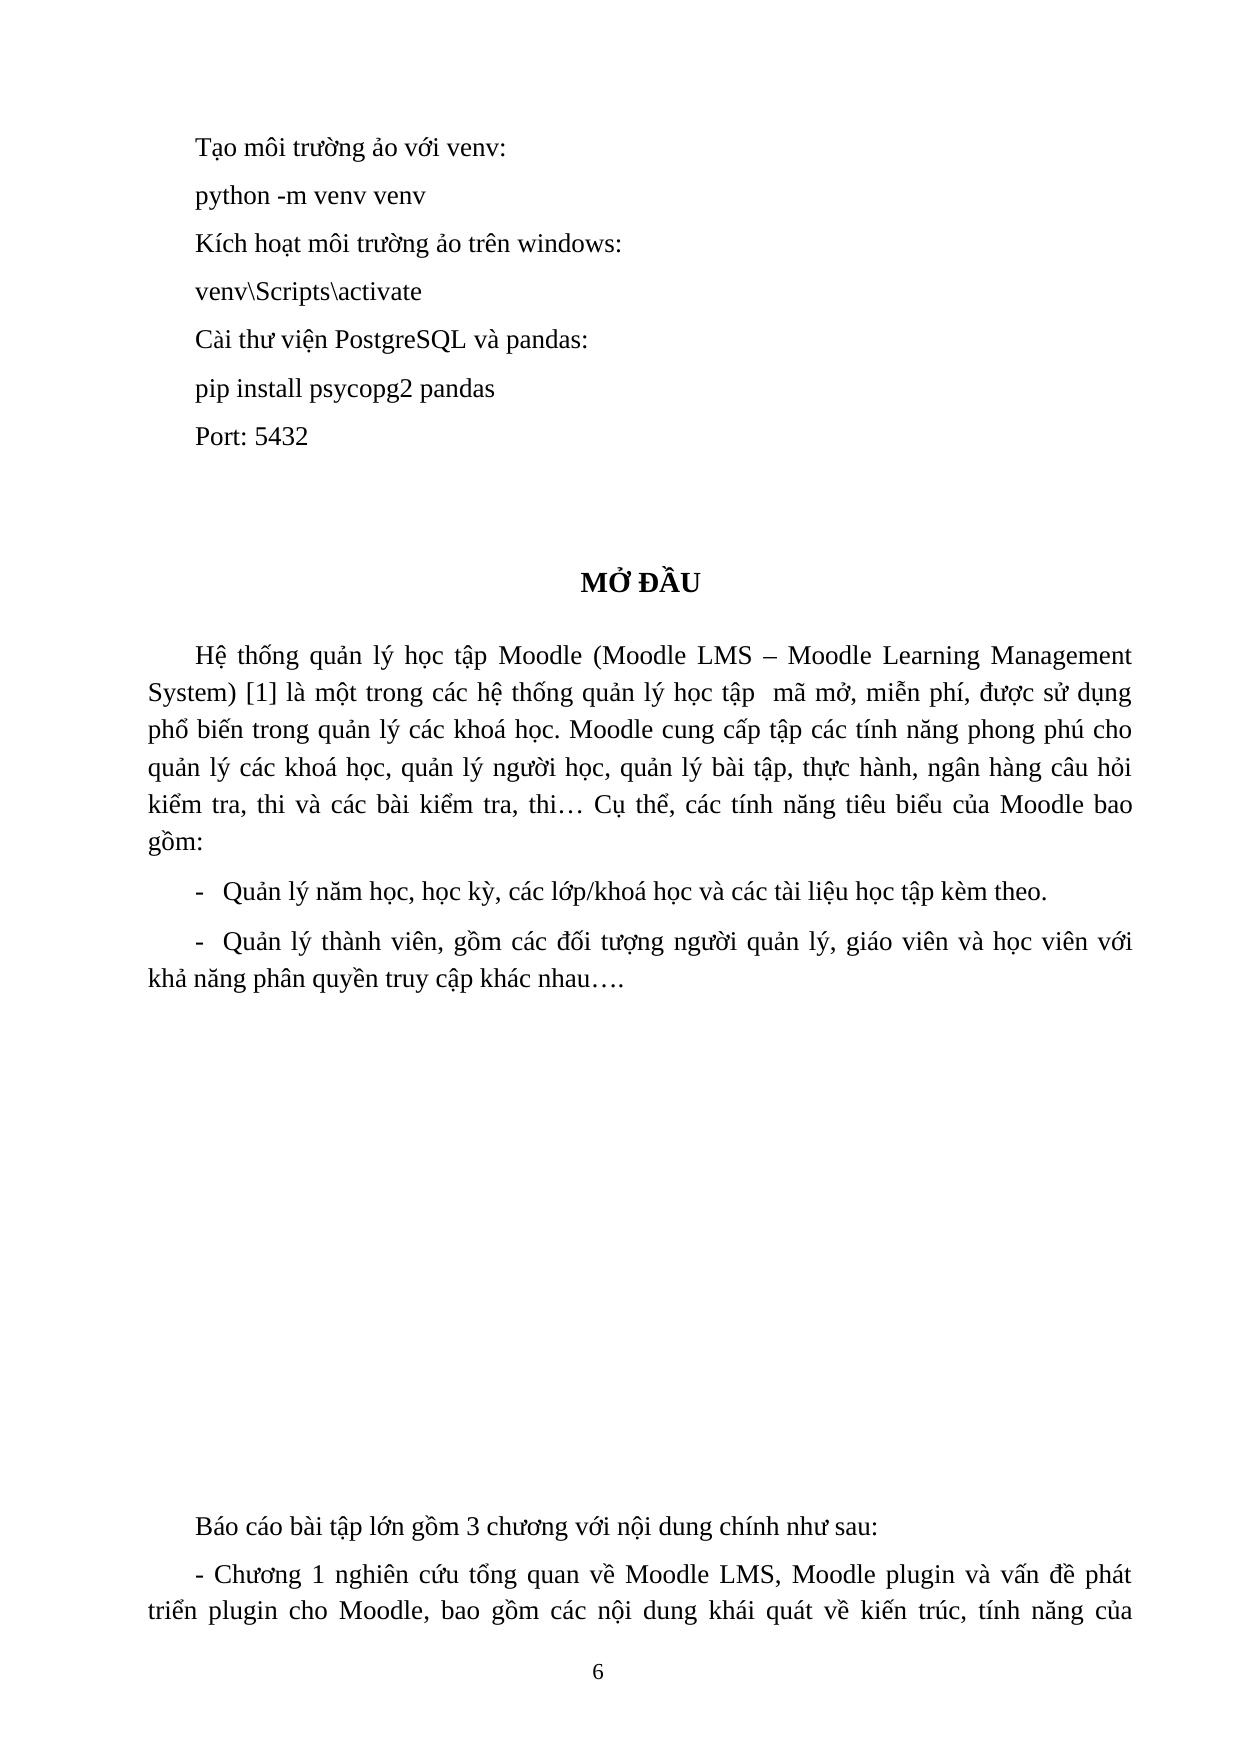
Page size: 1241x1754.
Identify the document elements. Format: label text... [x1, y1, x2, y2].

text python -m venv venv [148, 179, 1134, 210]
text Tạo môi trường ảo với venv: [148, 131, 1134, 162]
text venv\Scripts\activate [148, 275, 1134, 306]
text MỞ ĐẦU [148, 565, 1134, 598]
text Cài thư viện PostgreSQL và pandas: [148, 323, 1134, 355]
text - Quản lý thành viên, gồm các đối tượng người quản lý, giáo viên và học viên với khả năng phân quyền truy cập khác nhau…. [148, 925, 1134, 993]
text pip install psycopg2 pandas [148, 372, 1134, 403]
text - Quản lý năm học, học kỳ, các lớp/khoá học và các tài liệu học tập kèm theo. [148, 875, 1134, 906]
text Kích hoạt môi trường ảo trên windows: [148, 227, 1134, 258]
text Báo cáo bài tập lớn gồm 3 chương với nội dung chính như sau: [148, 1510, 1134, 1541]
text Port: 5432 [148, 420, 1134, 451]
text Hệ thống quản lý học tập Moodle (Moodle LMS – Moodle Learning Management System) [1] là một trong các hệ thống quản lý học tập mã mở, miễn phí, được sử dụng phổ biến trong quản lý các khoá học. Moodle cung cấp tập các tính năng phong phú cho quản lý các khoá học, quản lý người học, quản lý bài tập, thực hành, ngân hàng câu hỏi kiểm tra, thi và các bài kiểm tra, thi… Cụ thể, các tính năng tiêu biểu của Moodle bao gồm: [148, 639, 1134, 857]
